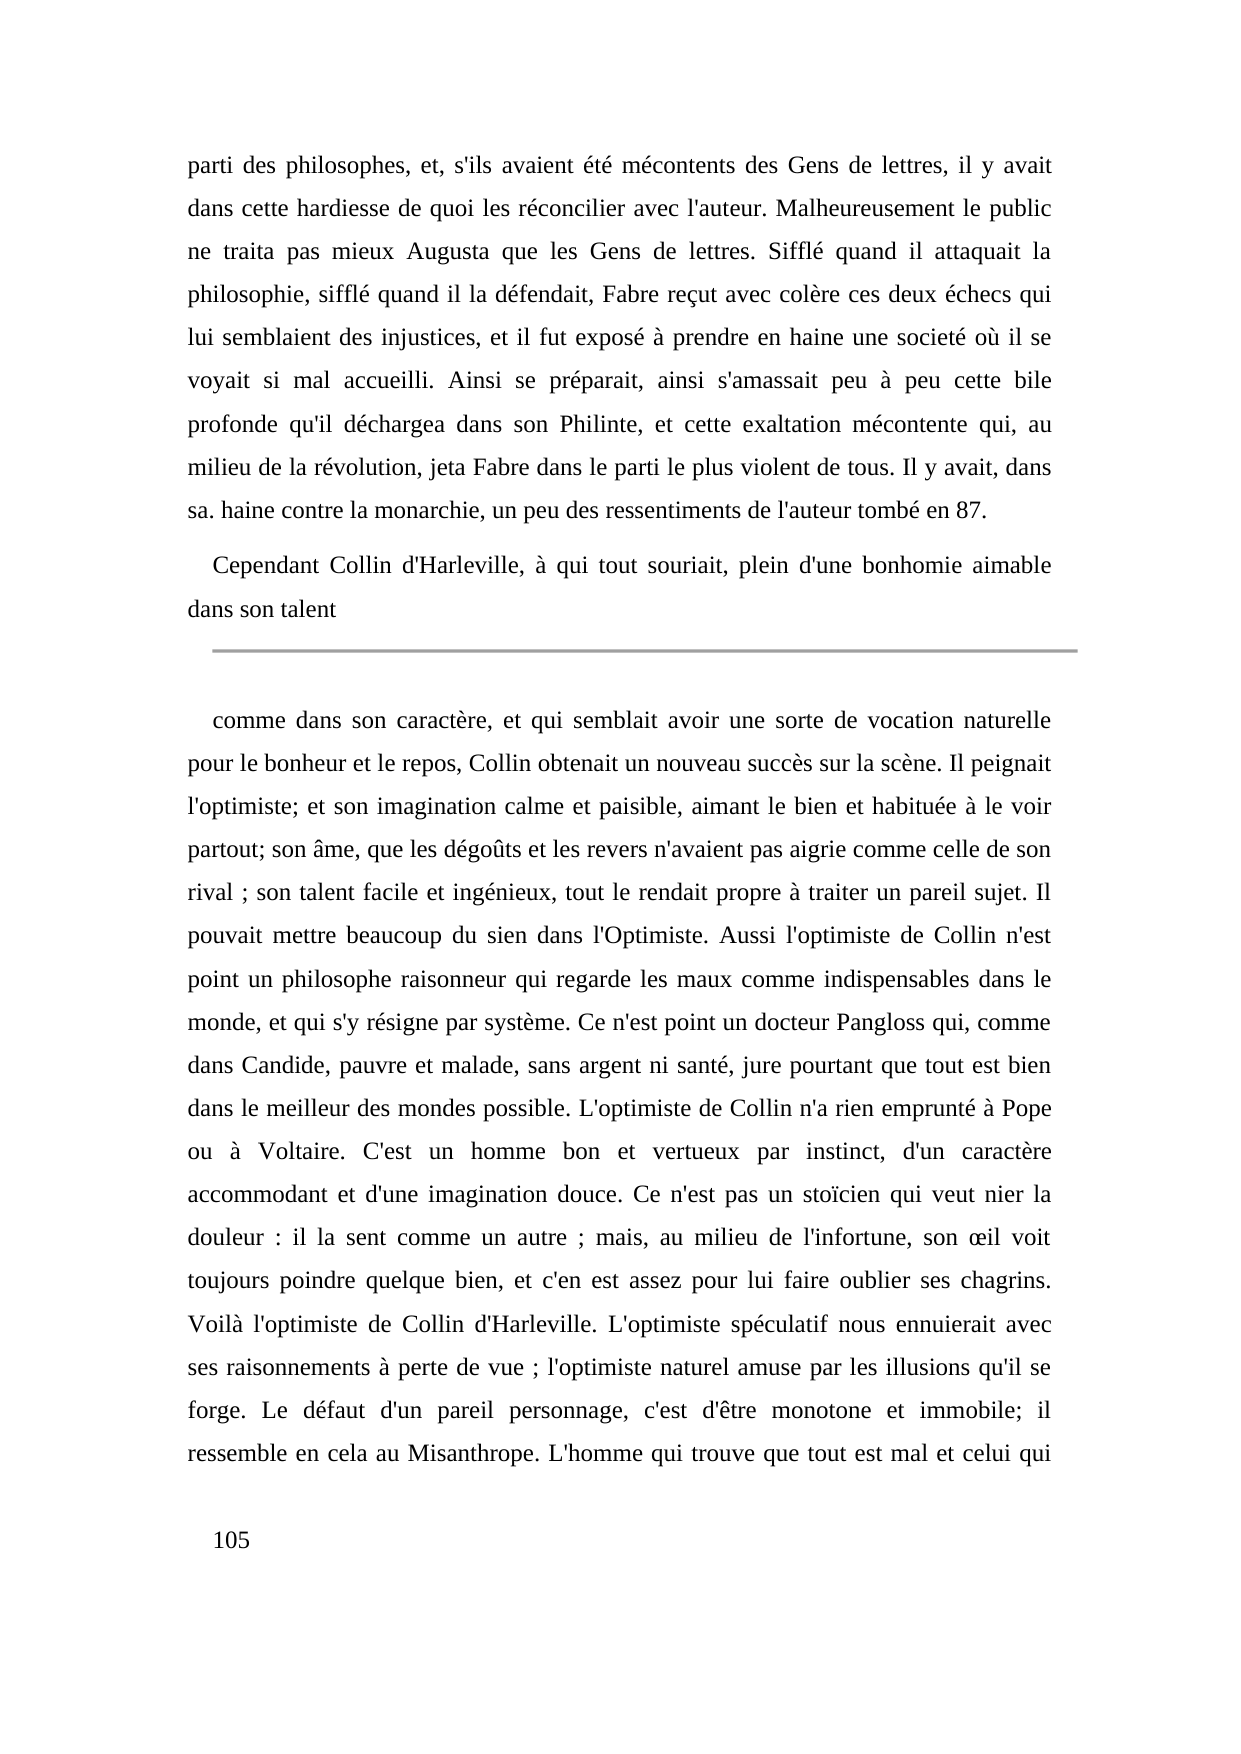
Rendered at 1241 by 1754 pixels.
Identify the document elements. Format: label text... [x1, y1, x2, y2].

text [187, 150, 1053, 524]
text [187, 705, 1053, 1467]
text Cependant Collin d'Harleville, à qui tout souriait, plein d'une bonhomie aimable dans son talent [187, 551, 1053, 622]
